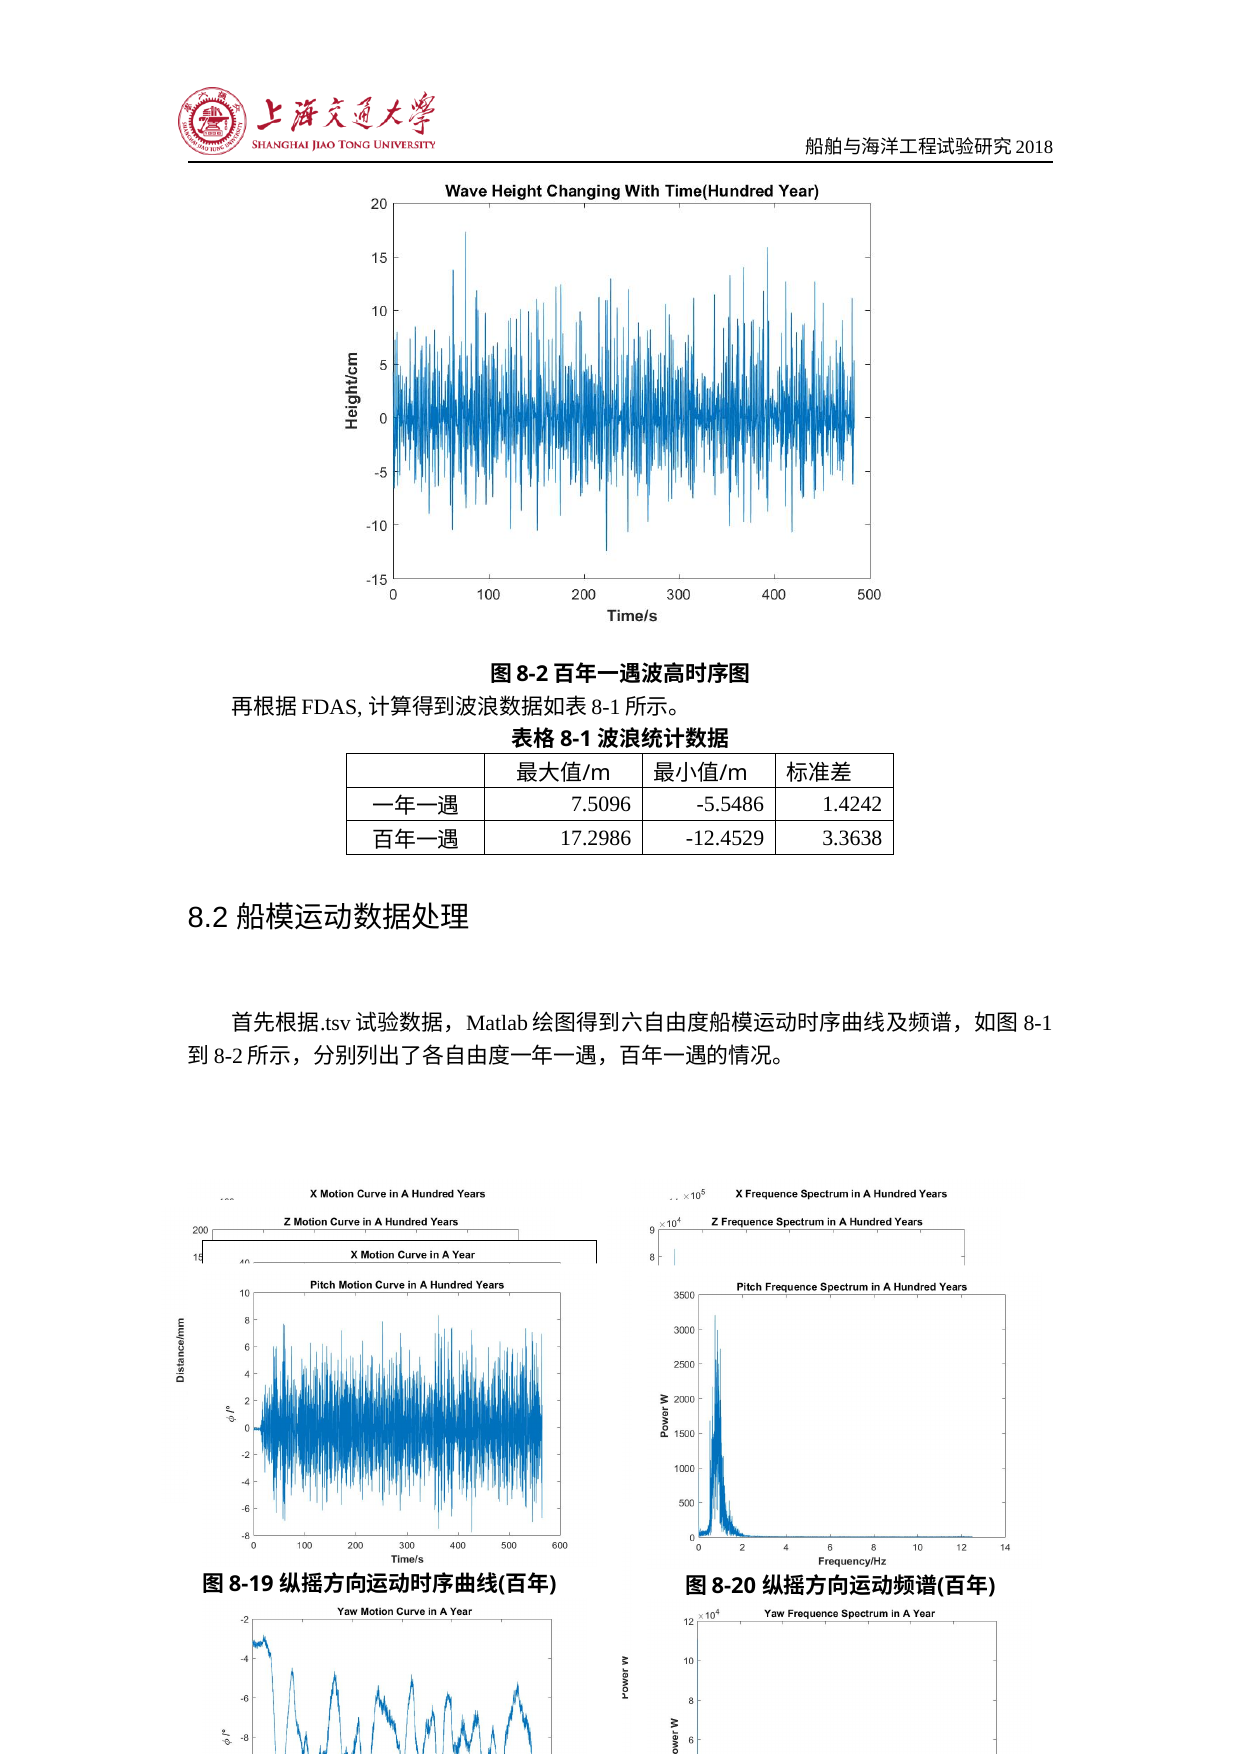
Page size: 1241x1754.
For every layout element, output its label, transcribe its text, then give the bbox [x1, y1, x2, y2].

table_header [347, 754, 484, 787]
text 首先根据.tsv试验数据，Matlab绘图得到六自由度船模运动时序曲线及频谱，如图8-1到8-2所示，分别列出了各自由度一年一遇，百年一遇的情况。 [187, 1005, 1053, 1070]
table_cell 3.3638 [776, 821, 893, 854]
table_cell 7.5096 [485, 788, 642, 820]
subtitle 8.2 船模运动数据处理 [187, 882, 1053, 947]
picture [623, 1534, 632, 1754]
text 再根据FDAS, 计算得到波浪数据如表8-1所示。 [187, 688, 1053, 721]
picture [178, 87, 436, 155]
picture [187, 1179, 582, 1199]
table_cell 一年一遇 [347, 788, 484, 820]
text 图8-2 百年一遇波高时序图 [187, 656, 1053, 688]
picture [202, 1271, 597, 1567]
picture [607, 1207, 1001, 1503]
text 表格8-1 波浪统计数据 [187, 721, 1053, 753]
picture [647, 1599, 1032, 1754]
table_header 最小值/m [643, 754, 775, 787]
picture [161, 1207, 555, 1503]
table_cell 17.2986 [485, 821, 642, 854]
picture [202, 1598, 587, 1754]
picture [647, 1272, 1042, 1569]
picture [203, 1241, 596, 1263]
picture [631, 1179, 1025, 1199]
table_header 标准差 [776, 754, 893, 787]
table_cell -5.5486 [643, 788, 775, 820]
table_cell -12.4529 [643, 821, 775, 854]
table_header 最大值/m [485, 754, 642, 787]
picture [313, 168, 927, 628]
table_cell 百年一遇 [347, 821, 484, 854]
table_cell 1.4242 [776, 788, 893, 820]
